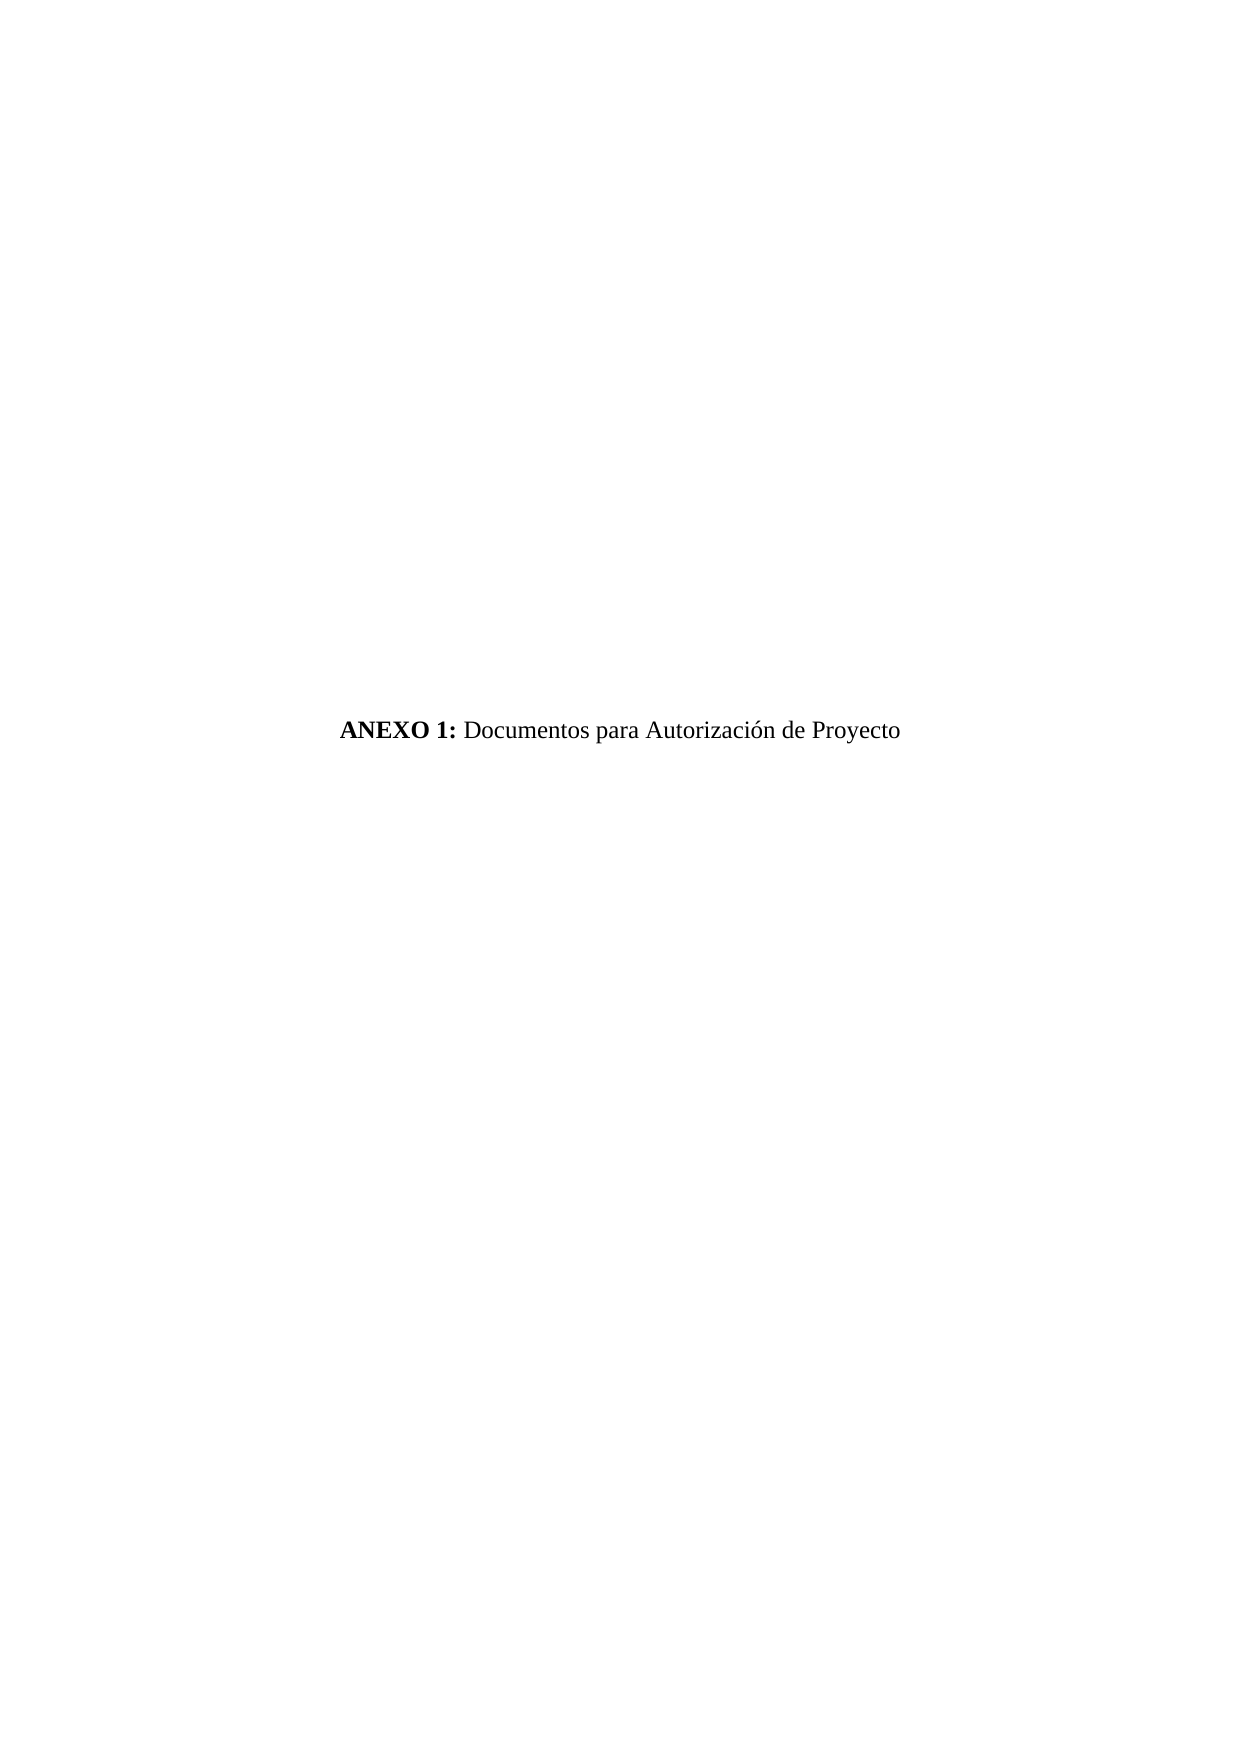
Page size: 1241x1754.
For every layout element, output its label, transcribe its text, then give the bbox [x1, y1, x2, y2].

subtitle ANEXO 1: Documentos para Autorización de Proyecto [177, 715, 1063, 743]
